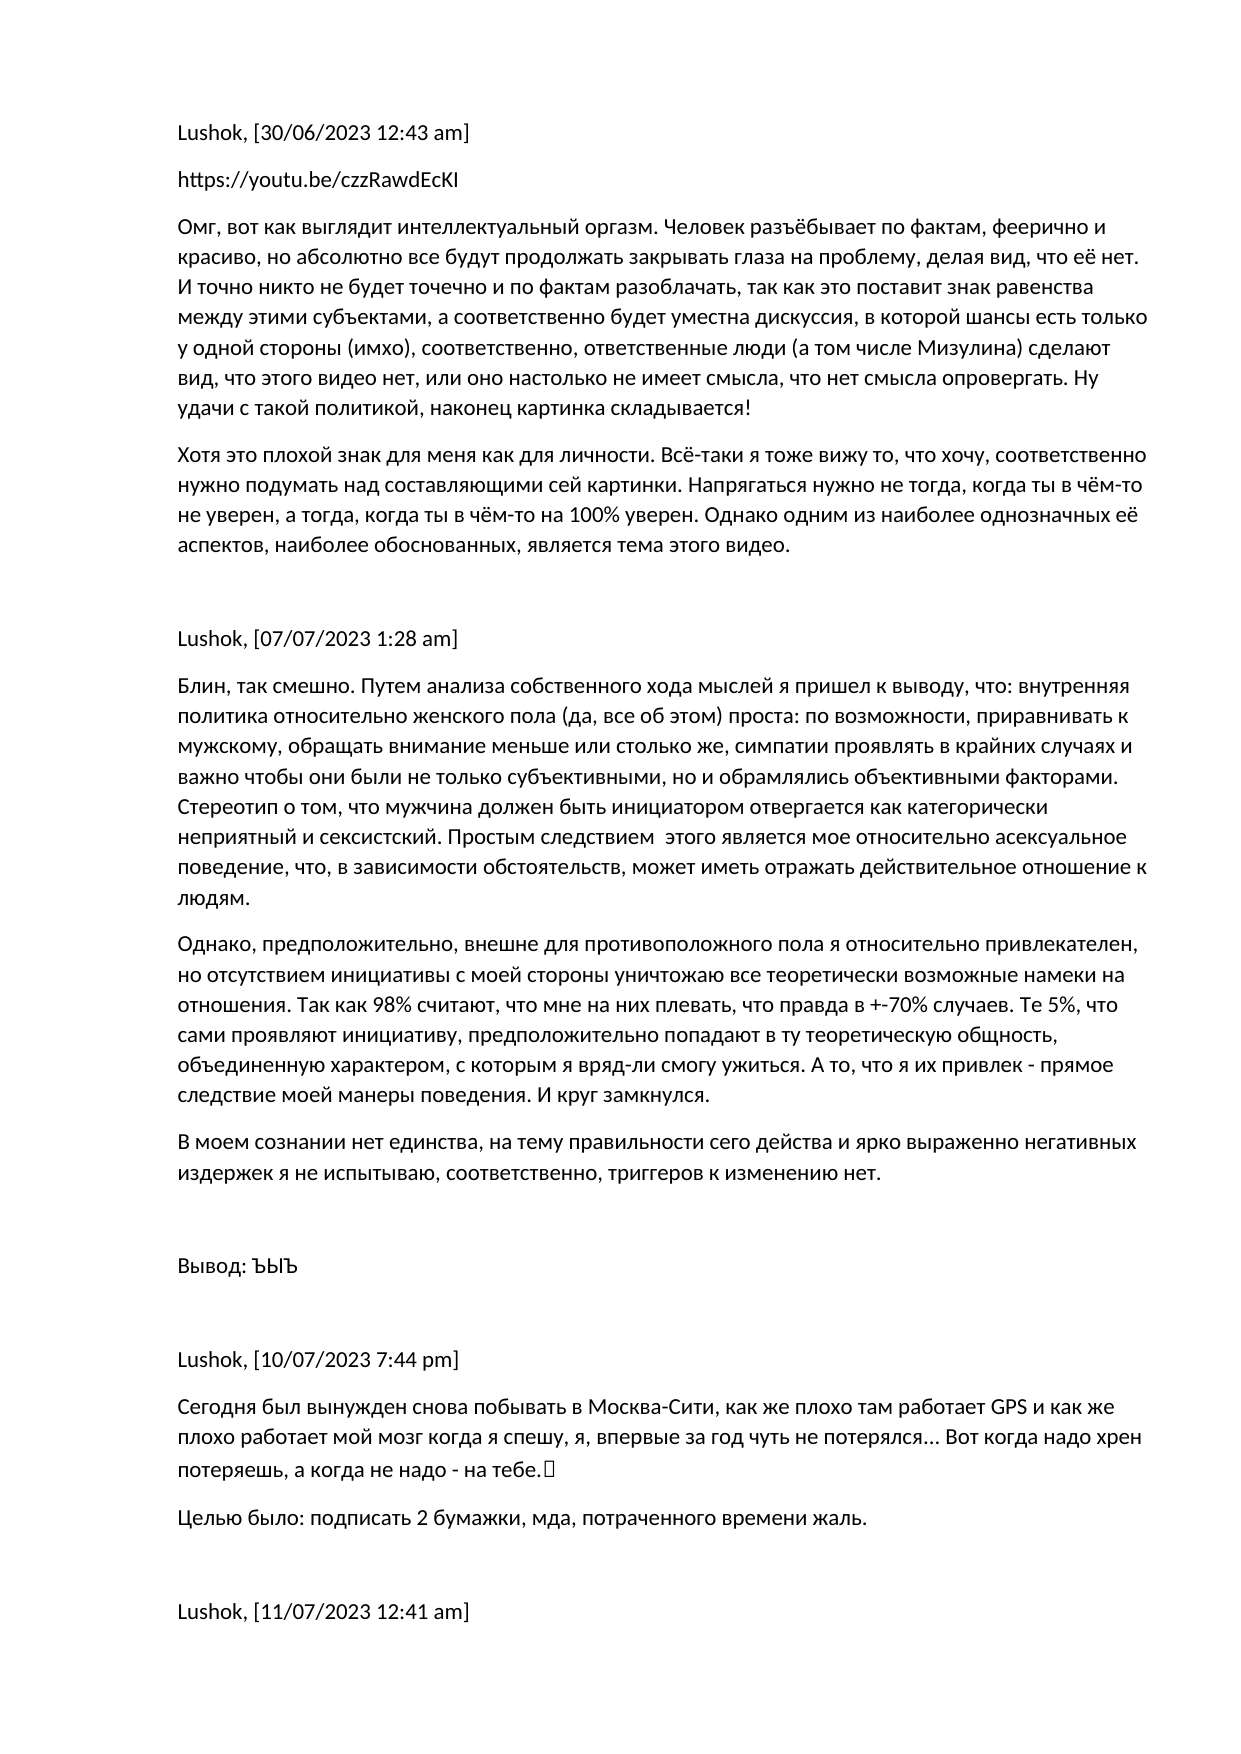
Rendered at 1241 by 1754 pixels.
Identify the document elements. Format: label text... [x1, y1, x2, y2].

text Lushok, [07/07/2023 1:28 am] [177, 624, 1152, 652]
text Lushok, [10/07/2023 7:44 pm] [177, 1345, 1152, 1373]
text В моем сознании нет единства, на тему правильности сего действа и ярко выраженно негативных издержек я не испытываю, соответственно, триггеров к изменению нет. [177, 1127, 1152, 1186]
text Lushok, [30/06/2023 12:43 am] [177, 118, 1152, 146]
text Lushok, [11/07/2023 12:41 am] [177, 1597, 1152, 1625]
text https://youtu.be/czzRawdEcKI [177, 165, 1152, 193]
text Блин, так смешно. Путем анализа собственного хода мыслей я пришел к выводу, что: внутренняя политика относительно женского пола (да, все об этом) проста: по возможности, приравнивать к мужскому, обращать внимание меньше или столько же, симпатии проявлять в крайних случаях и важно чтобы они были не только субъективными, но и обрамлялись объективными факторами. Стереотип о том, что мужчина должен быть инициатором отвергается как категорически неприятный и сексистский. Простым следствием этого является мое относительно асексуальное поведение, что, в зависимости обстоятельств, может иметь отражать действительное отношение к людям. [177, 671, 1152, 911]
text Омг, вот как выглядит интеллектуальный оргазм. Человек разъёбывает по фактам, феерично и красиво, но абсолютно все будут продолжать закрывать глаза на проблему, делая вид, что её нет. И точно никто не будет точечно и по фактам разоблачать, так как это поставит знак равенства между этими субъектами, а соответственно будет уместна дискуссия, в которой шансы есть только у одной стороны (имхо), соответственно, ответственные люди (а том числе Мизулина) сделают вид, что этого видео нет, или оно настолько не имеет смысла, что нет смысла опровергать. Ну удачи с такой политикой, наконец картинка складывается! [177, 212, 1152, 421]
text Хотя это плохой знак для меня как для личности. Всё-таки я тоже вижу то, что хочу, соответственно нужно подумать над составляющими сей картинки. Напрягаться нужно не тогда, когда ты в чём-то не уверен, а тогда, когда ты в чём-то на 100% уверен. Однако одним из наиболее однозначных её аспектов, наиболее обоснованных, является тема этого видео. [177, 440, 1152, 559]
text Однако, предположительно, внешне для противоположного пола я относительно привлекателен, но отсутствием инициативы с моей стороны уничтожаю все теоретически возможные намеки на отношения. Так как 98% считают, что мне на них плевать, что правда в +-70% случаев. Те 5%, что сами проявляют инициативу, предположительно попадают в ту теоретическую общность, объединенную характером, с которым я вряд-ли смогу ужиться. А то, что я их привлек - прямое следствие моей манеры поведения. И круг замкнулся. [177, 929, 1152, 1109]
text Вывод: ЪЫЪ [177, 1251, 1152, 1279]
text Сегодня был вынужден снова побывать в Москва-Сити, как же плохо там работает GPS и как же плохо работает мой мозг когда я спешу, я, впервые за год чуть не потерялся... Вот когда надо хрен потеряешь, а когда не надо - на тебе.🙄 [177, 1392, 1152, 1484]
text Целью было: подписать 2 бумажки, мда, потраченного времени жаль. [177, 1503, 1152, 1531]
